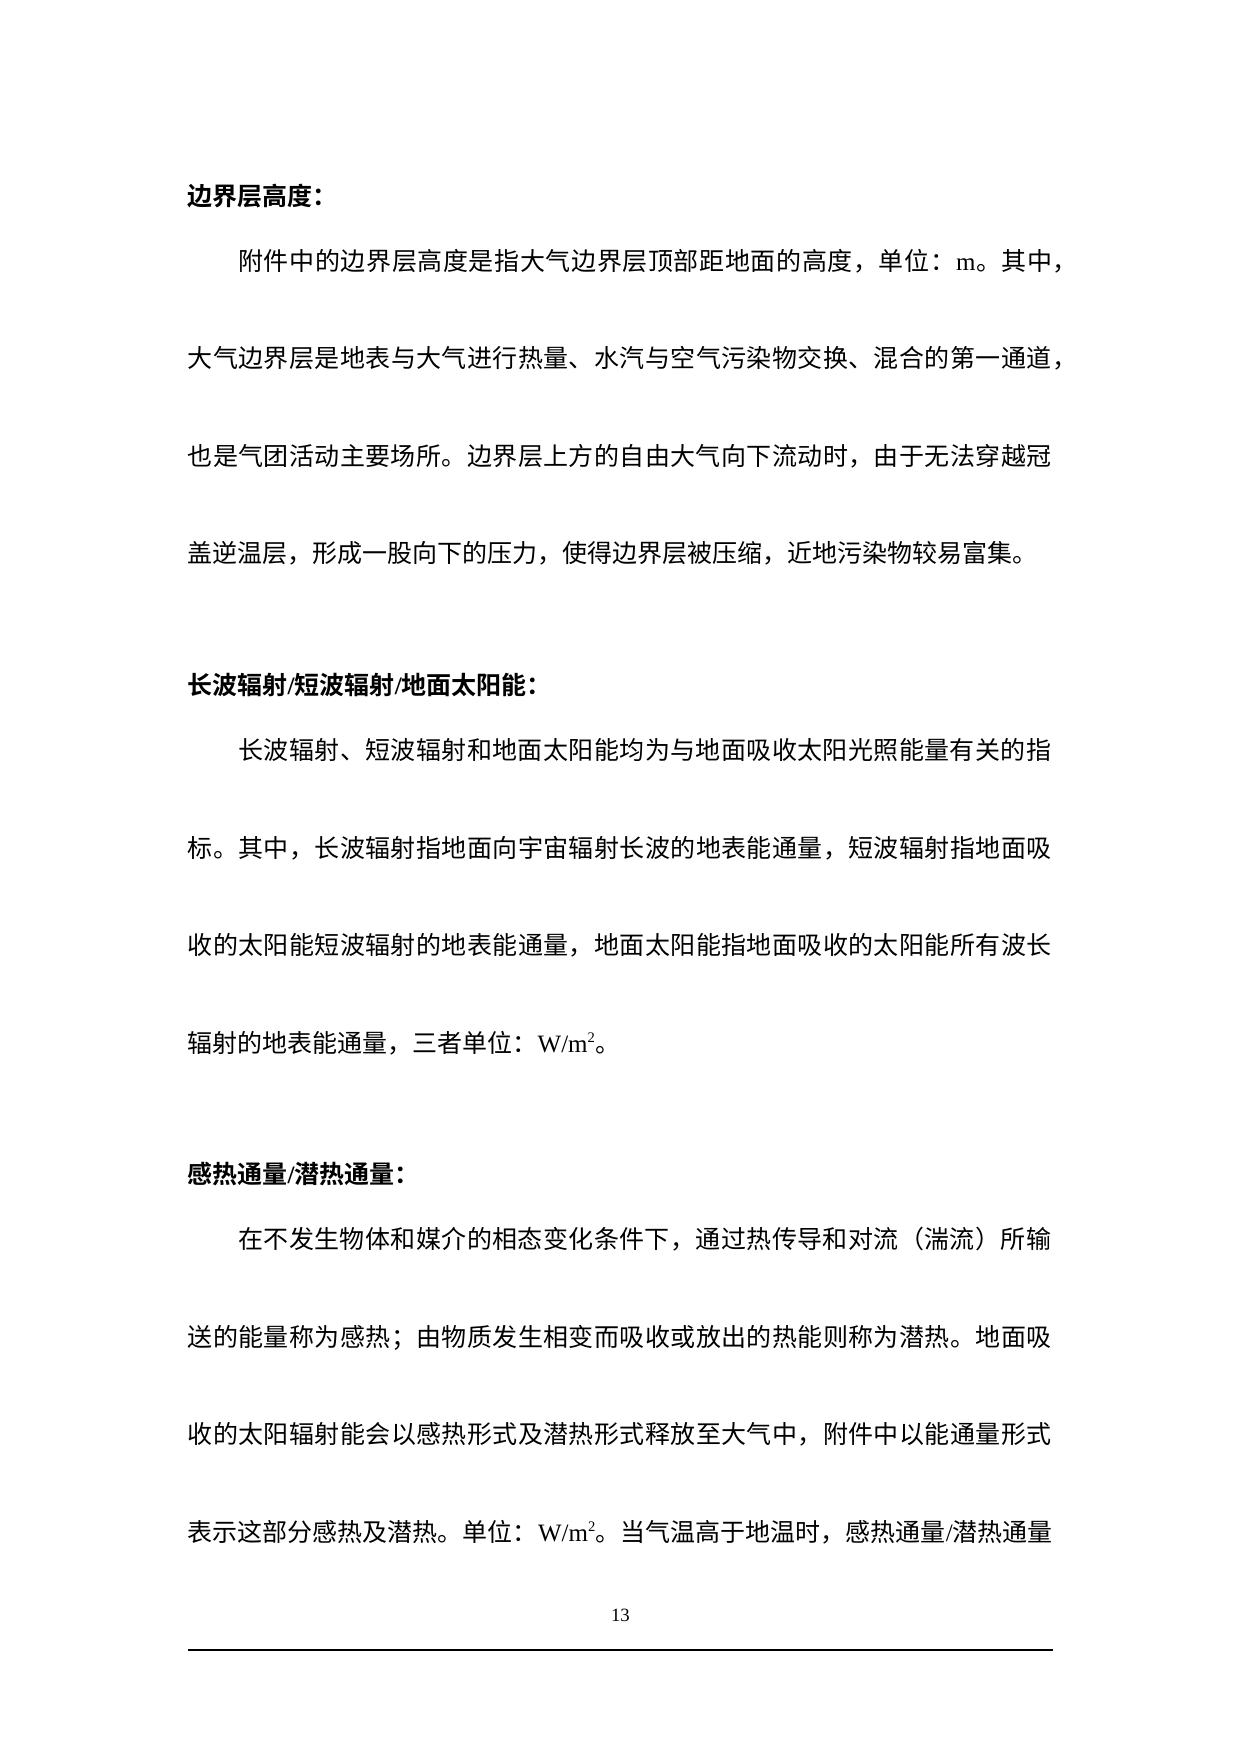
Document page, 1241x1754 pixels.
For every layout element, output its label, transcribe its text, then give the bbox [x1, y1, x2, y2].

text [187, 1206, 1053, 1563]
text 长波辐射、短波辐射和地面太阳能均为与地面吸收太阳光照能量有关的指标。其中，长波辐射指地面向宇宙辐射长波的地表能通量，短波辐射指地面吸收的太阳能短波辐射的地表能通量，地面太阳能指地面吸收的太阳能所有波长辐射的地表能通量，三者单位：W/m2。 [187, 716, 1053, 1074]
text 长波辐射/短波辐射/地面太阳能： [187, 651, 1053, 716]
text 感热通量/潜热通量： [187, 1141, 1053, 1206]
text 附件中的边界层高度是指大气边界层顶部距地面的高度，单位：m。其中，大气边界层是地表与大气进行热量、水汽与空气污染物交换、混合的第一通道，也是气团活动主要场所。边界层上方的自由大气向下流动时，由于无法穿越冠盖逆温层，形成一股向下的压力，使得边界层被压缩，近地污染物较易富集。 [187, 227, 1053, 584]
text 边界层高度： [187, 162, 1053, 227]
